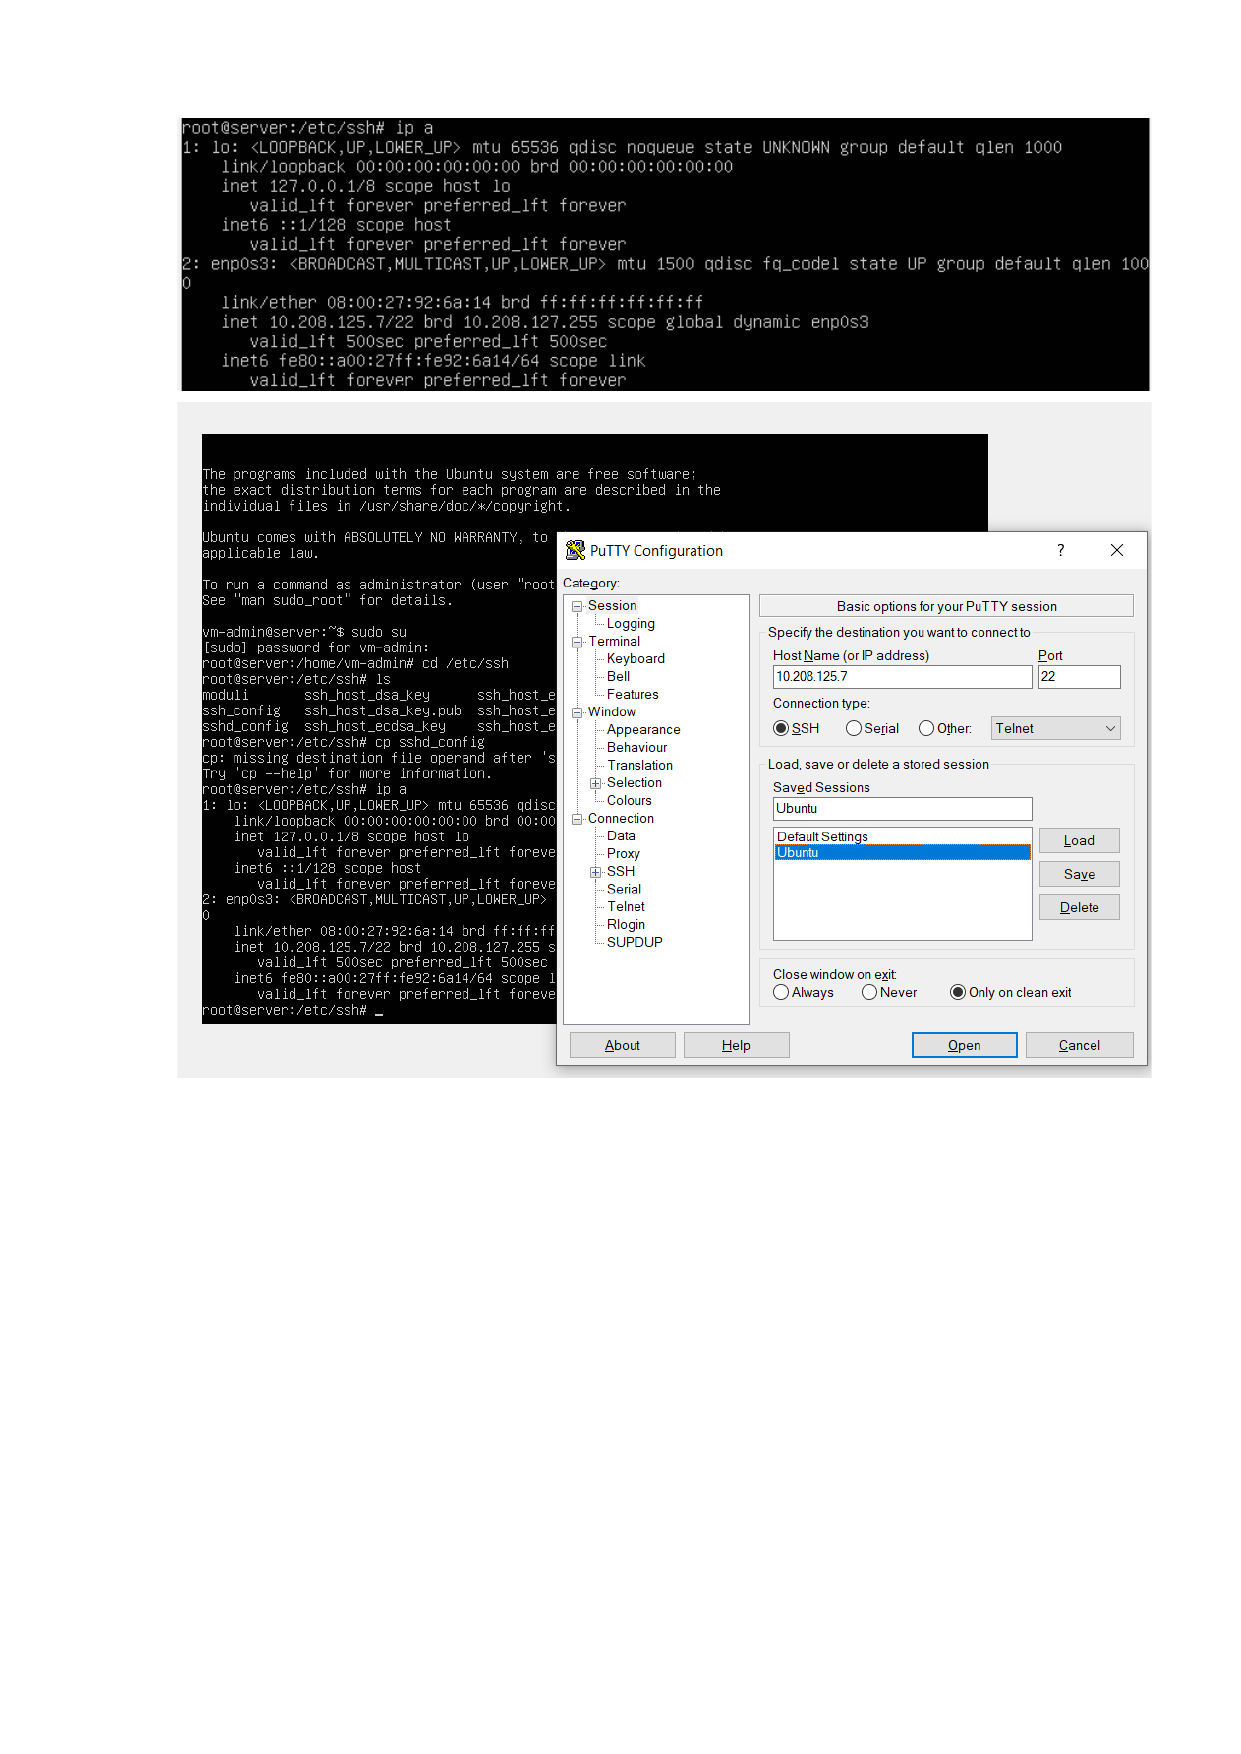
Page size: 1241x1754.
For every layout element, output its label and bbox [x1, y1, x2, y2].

picture [177, 402, 1152, 1078]
picture [177, 118, 1152, 391]
